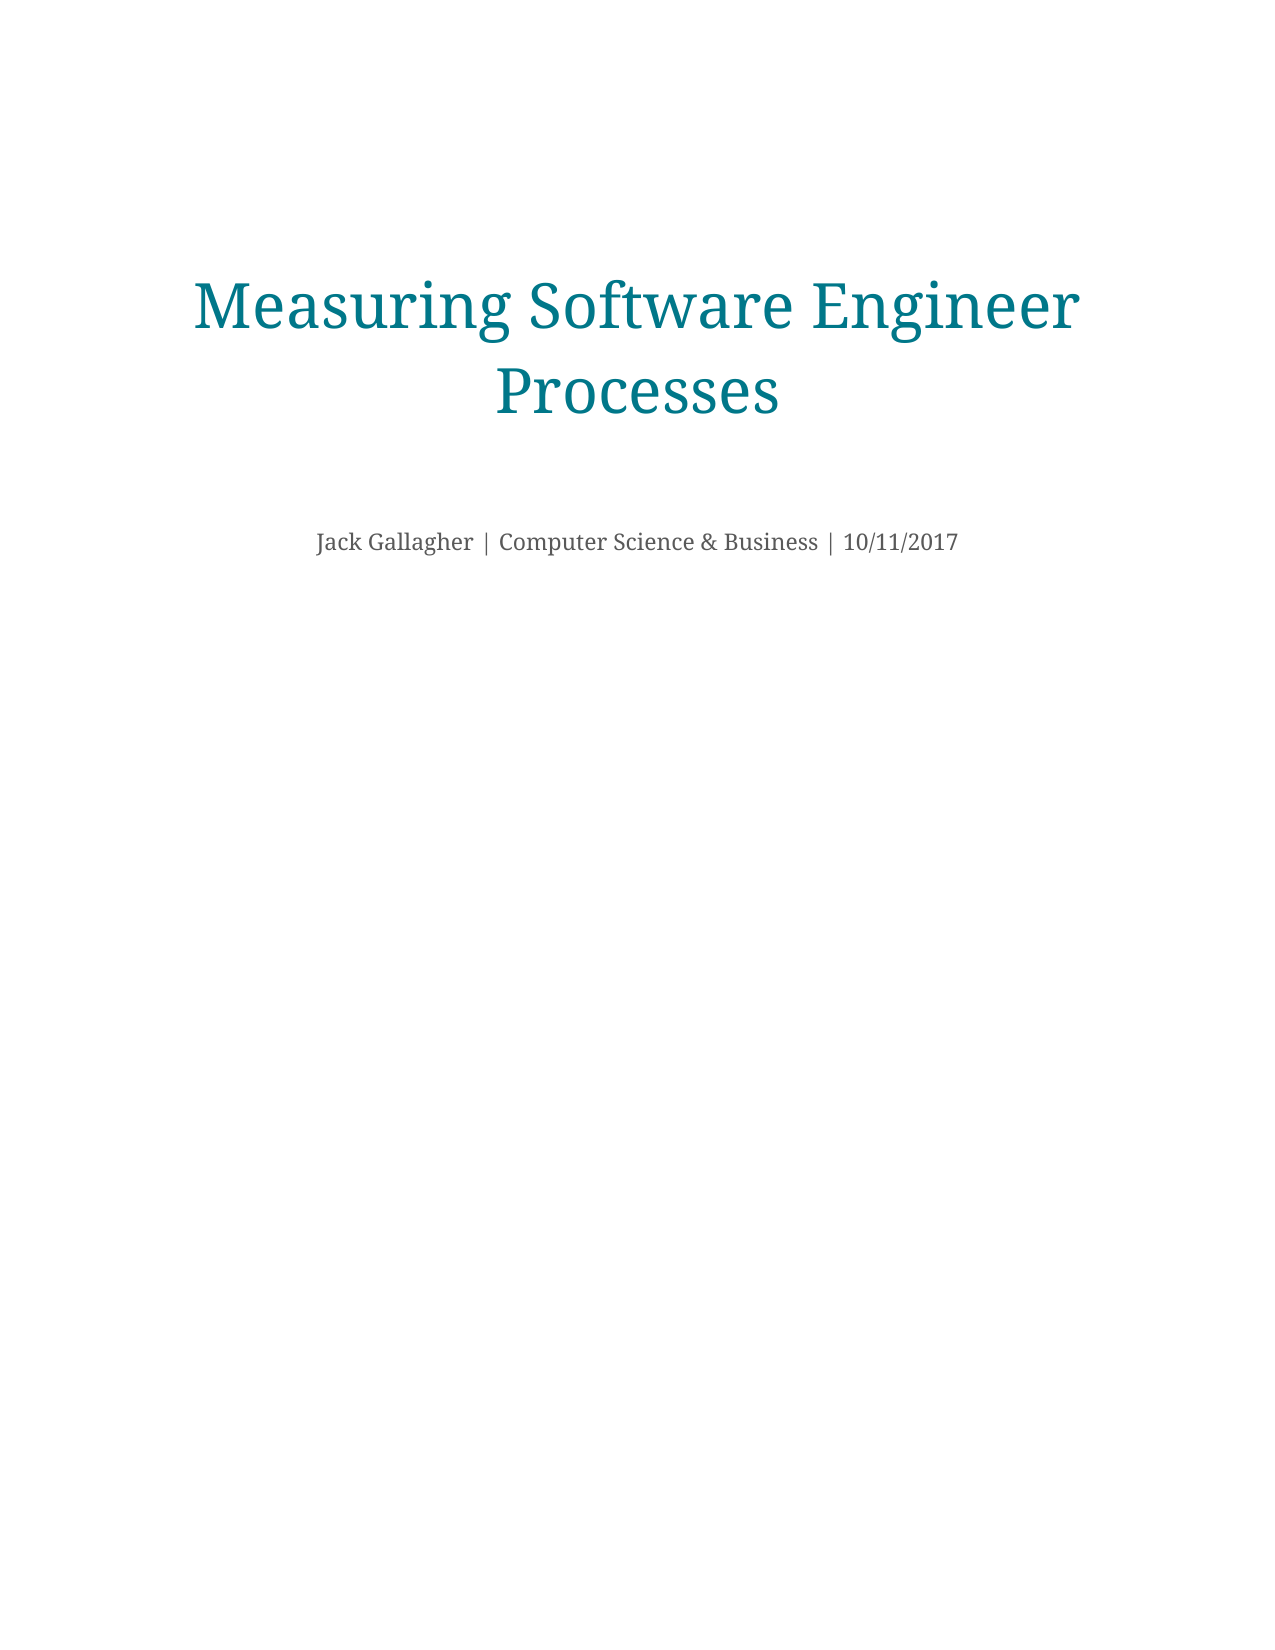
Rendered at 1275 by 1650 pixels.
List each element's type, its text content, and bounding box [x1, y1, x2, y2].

title Processes [187, 346, 1087, 431]
text Jack Gallagher | Computer Science & Business | 10/11/2017 [187, 526, 1087, 557]
title Measuring Software Engineer [187, 261, 1087, 346]
